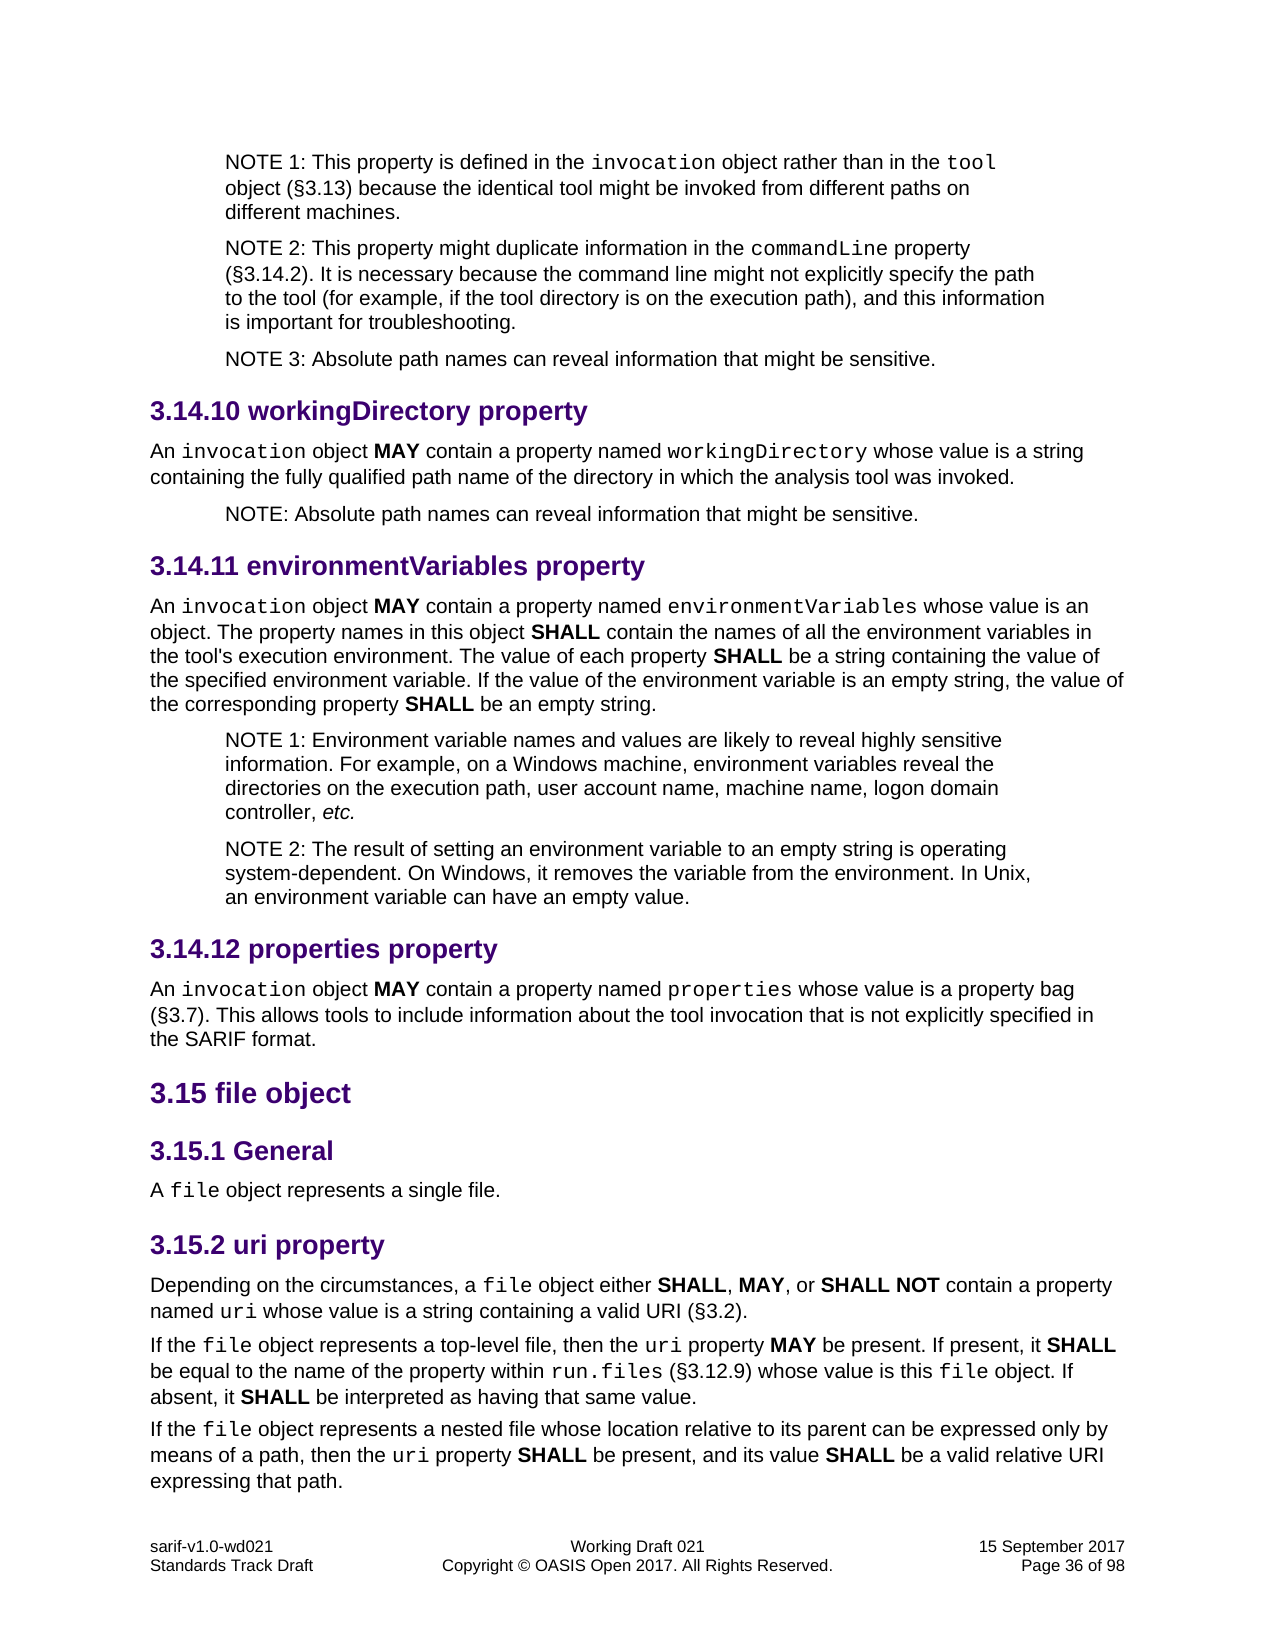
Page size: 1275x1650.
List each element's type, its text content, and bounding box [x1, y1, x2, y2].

subtitle General [150, 1134, 1125, 1166]
text An invocation object MAY contain a property named environmentVariables whose value is an object. The property names in this object SHALL contain the names of all the environment variables in the tool's execution environment. The value of each property SHALL be a string containing the value of the specified environment variable. If the value of the environment variable is an empty string, the value of the corresponding property SHALL be an empty string. [150, 594, 1125, 716]
subtitle environmentVariables property [150, 550, 1125, 582]
text NOTE 2: This property might duplicate information in the commandLine property (§3.14.2). It is necessary because the command line might not explicitly specify the path to the tool (for example, if the tool directory is on the execution path), and this information is important for troubleshooting. [225, 236, 1050, 334]
text NOTE 2: The result of setting an environment variable to an empty string is operating system-dependent. On Windows, it removes the variable from the environment. In Unix, an environment variable can have an empty value. [225, 837, 1050, 908]
text NOTE 1: Environment variable names and values are likely to reveal highly sensitive information. For example, on a Windows machine, environment variables reveal the directories on the execution path, user account name, machine name, logon domain controller, etc. [225, 728, 1050, 824]
text If the file object represents a nested file whose location relative to its parent can be expressed only by means of a path, then the uri property SHALL be present, and its value SHALL be a valid relative URI expressing that path. [150, 1417, 1125, 1492]
text A file object represents a single file. [150, 1178, 1125, 1204]
text If the file object represents a top-level file, then the uri property MAY be present. If present, it SHALL be equal to the name of the property within run.files (§3.12.9) whose value is this file object. If absent, it SHALL be interpreted as having that same value. [150, 1333, 1125, 1408]
text NOTE 3: Absolute path names can reveal information that might be sensitive. [225, 346, 1050, 370]
subtitle properties property [150, 933, 1125, 965]
text NOTE: Absolute path names can reveal information that might be sensitive. [225, 501, 1050, 525]
subtitle workingDirectory property [150, 395, 1125, 427]
text An invocation object MAY contain a property named properties whose value is a property bag (§3.7). This allows tools to include information about the tool invocation that is not explicitly specified in the SARIF format. [150, 977, 1125, 1051]
text Depending on the circumstances, a file object either SHALL, MAY, or SHALL NOT contain a property named uri whose value is a string containing a valid URI (§3.2). [150, 1273, 1125, 1324]
subtitle uri property [150, 1229, 1125, 1260]
text An invocation object MAY contain a property named workingDirectory whose value is a string containing the fully qualified path name of the directory in which the analysis tool was invoked. [150, 439, 1125, 489]
subtitle file object [150, 1076, 1125, 1109]
text NOTE 1: This property is defined in the invocation object rather than in the tool object (§3.13) because the identical tool might be invoked from different paths on different machines. [225, 150, 1050, 224]
